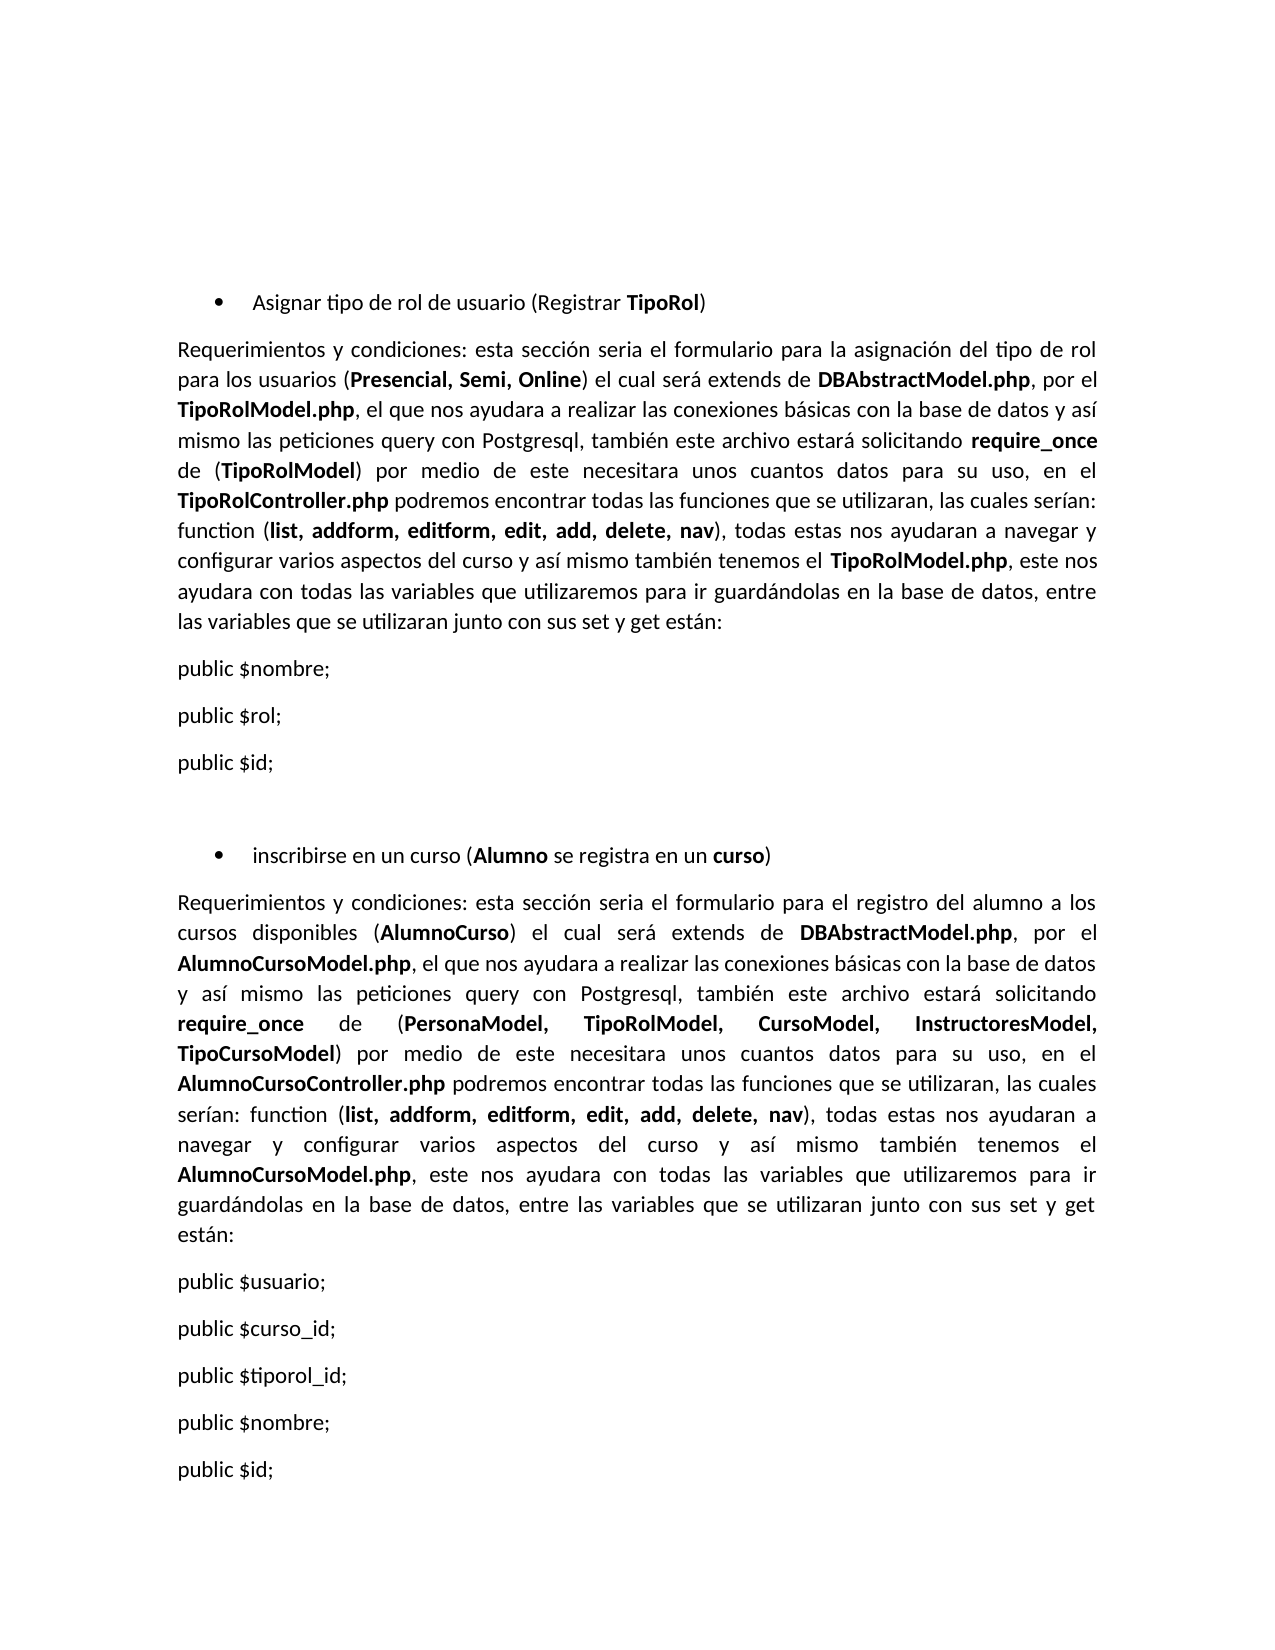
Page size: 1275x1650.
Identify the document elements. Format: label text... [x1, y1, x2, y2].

text public $id; [177, 1455, 1098, 1483]
list inscribirse en un curso (Alumno se registra en un curso) [215, 841, 1098, 869]
text public $usuario; [177, 1267, 1098, 1295]
text Requerimientos y condiciones: esta sección seria el formulario para el registro del alumno a los cursos disponibles (AlumnoCurso) el cual será extends de DBAbstractModel.php, por el AlumnoCursoModel.php, el que nos ayudara a realizar las conexiones básicas con la base de datos y así mismo las peticiones query con Postgresql, también este archivo estará solicitando require_once de (PersonaModel, TipoRolModel, CursoModel, InstructoresModel, TipoCursoModel) por medio de este necesitara unos cuantos datos para su uso, en el AlumnoCursoController.php podremos encontrar todas las funciones que se utilizaran, las cuales serían: function (list, addform, editform, edit, add, delete, nav), todas estas nos ayudaran a navegar y configurar varios aspectos del curso y así mismo también tenemos el AlumnoCursoModel.php, este nos ayudara con todas las variables que utilizaremos para ir guardándolas en la base de datos, entre las variables que se utilizaran junto con sus set y get están: [177, 888, 1098, 1248]
text public $nombre; [177, 654, 1098, 682]
text public $curso_id; [177, 1314, 1098, 1342]
text public $rol; [177, 701, 1098, 729]
text public $nombre; [177, 1408, 1098, 1436]
text Requerimientos y condiciones: esta sección seria el formulario para la asignación del tipo de rol para los usuarios (Presencial, Semi, Online) el cual será extends de DBAbstractModel.php, por el TipoRolModel.php, el que nos ayudara a realizar las conexiones básicas con la base de datos y así mismo las peticiones query con Postgresql, también este archivo estará solicitando require_once de (TipoRolModel) por medio de este necesitara unos cuantos datos para su uso, en el TipoRolController.php podremos encontrar todas las funciones que se utilizaran, las cuales serían: function (list, addform, editform, edit, add, delete, nav), todas estas nos ayudaran a navegar y configurar varios aspectos del curso y así mismo también tenemos el TipoRolModel.php, este nos ayudara con todas las variables que utilizaremos para ir guardándolas en la base de datos, entre las variables que se utilizaran junto con sus set y get están: [177, 335, 1098, 635]
text public $tiporol_id; [177, 1361, 1098, 1389]
text public $id; [177, 748, 1098, 776]
list Asignar tipo de rol de usuario (Registrar TipoRol) [215, 288, 1098, 316]
